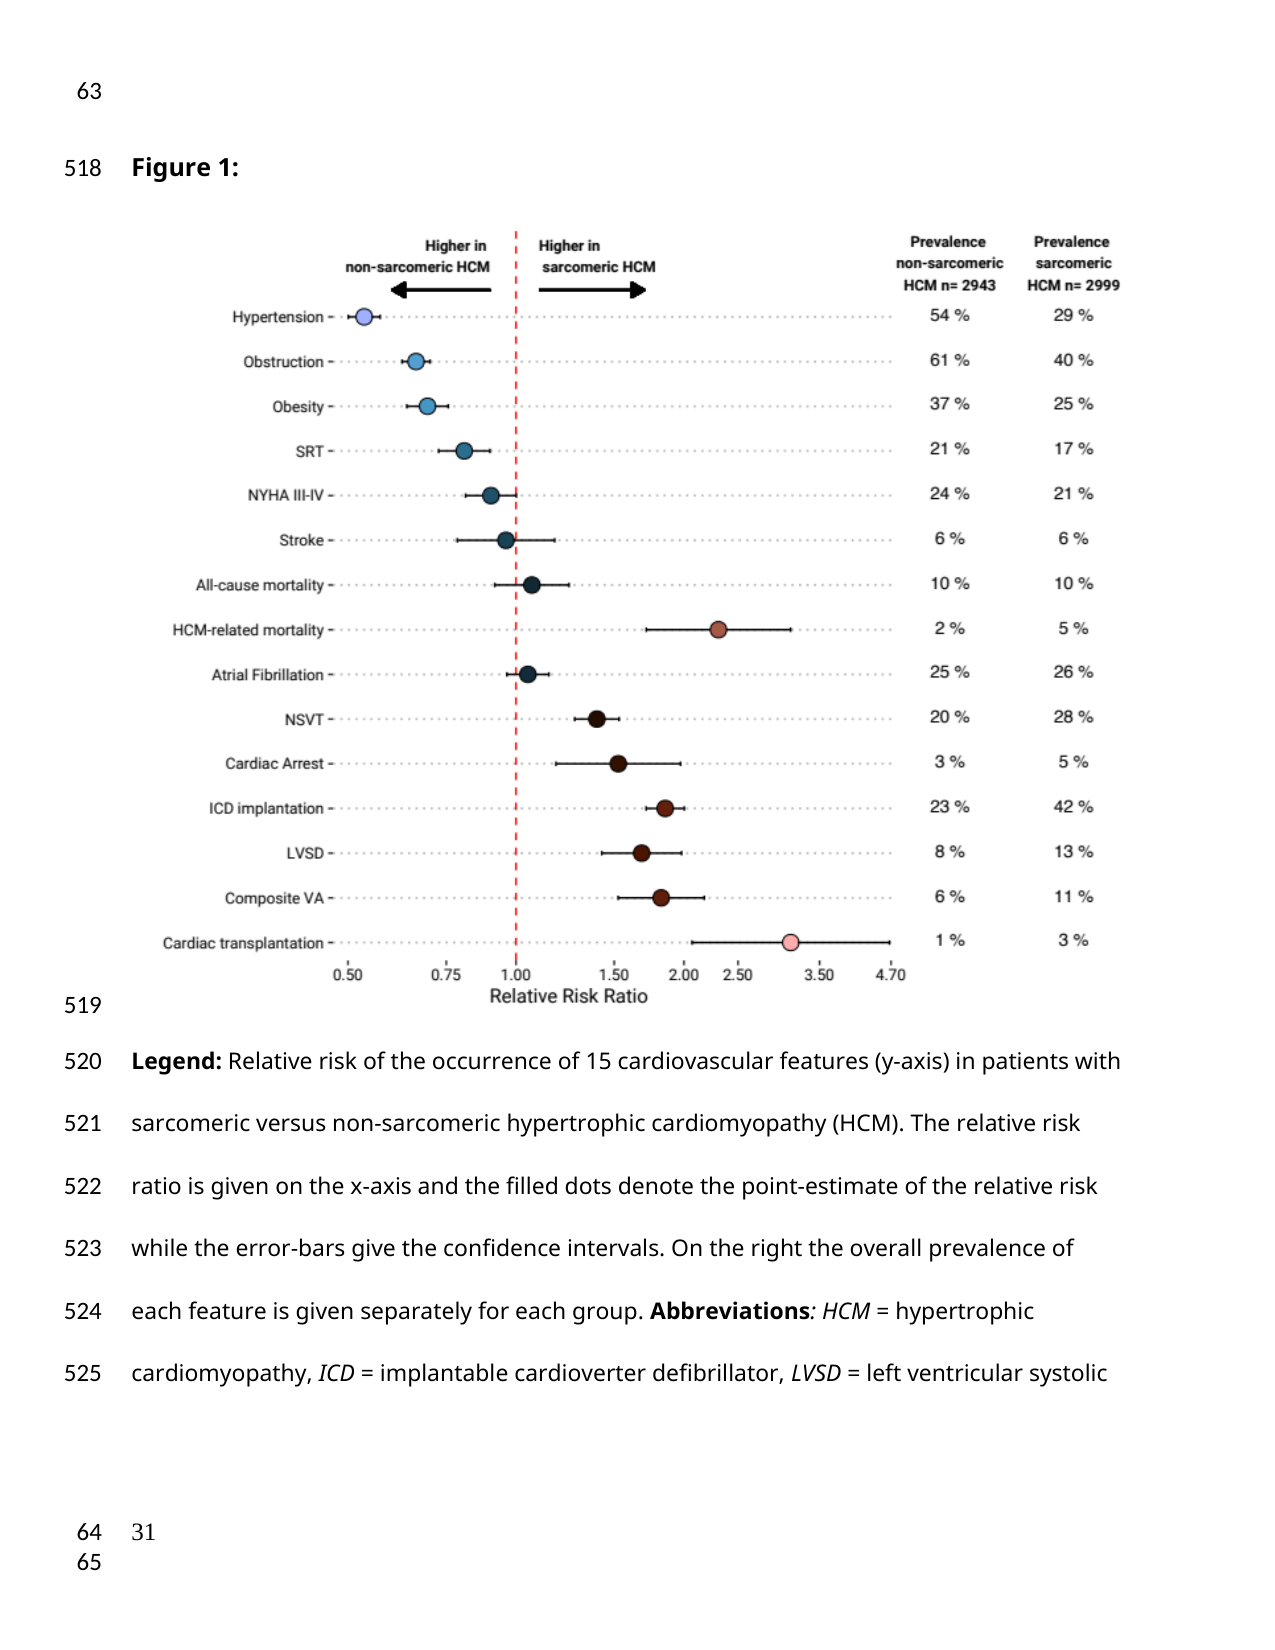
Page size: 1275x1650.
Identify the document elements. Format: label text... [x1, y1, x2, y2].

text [131, 1014, 1125, 1388]
text Figure 1: [131, 150, 1125, 184]
